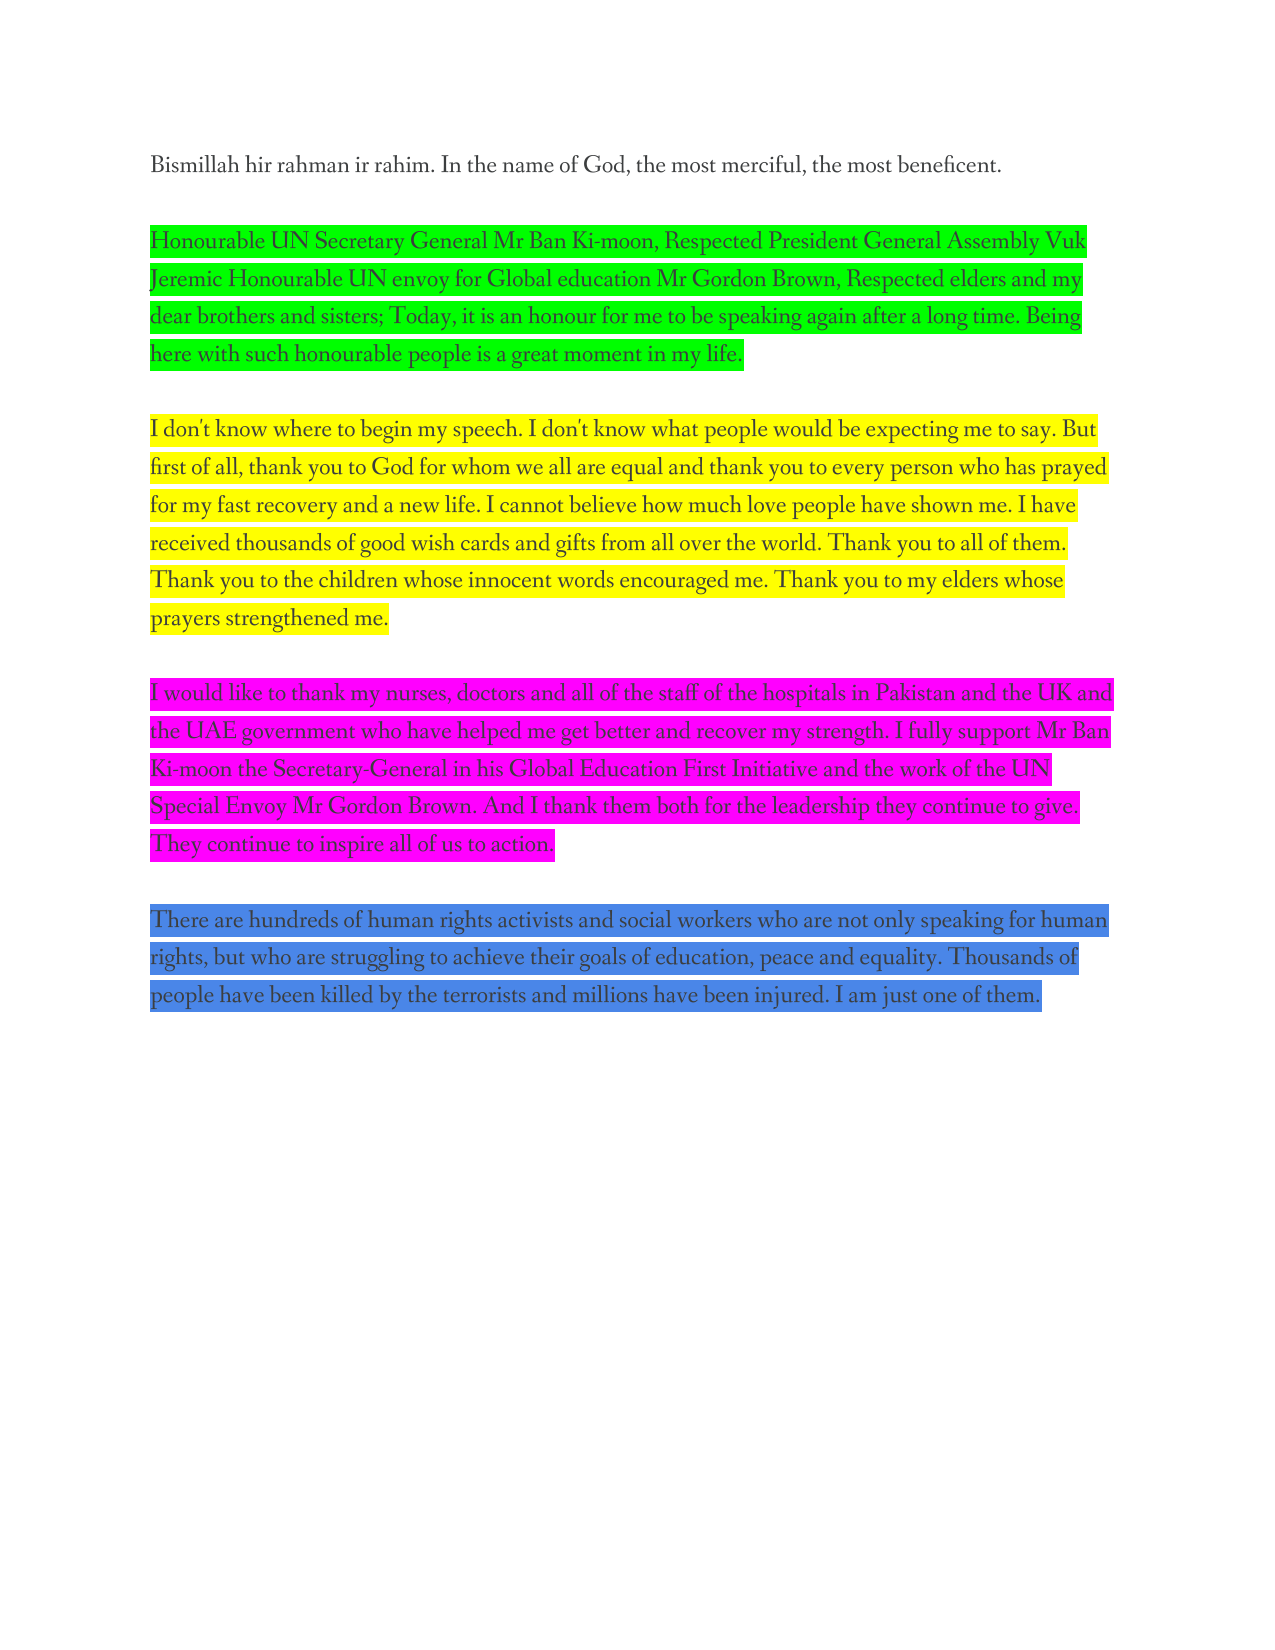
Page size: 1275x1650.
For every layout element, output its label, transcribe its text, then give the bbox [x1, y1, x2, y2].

text I would like to thank my nurses, doctors and all of the staff of the hospitals in Pakistan and the UK and the UAE government who have helped me get better and recover my strength. I fully support Mr Ban Ki-moon the Secretary-General in his Global Education First Initiative and the work of the UN Special Envoy Mr Gordon Brown. And I thank them both for the leadership they continue to give. They continue to inspire all of us to action. [150, 678, 1125, 862]
text Honourable UN Secretary General Mr Ban Ki-moon, Respected President General Assembly Vuk Jeremic Honourable UN envoy for Global education Mr Gordon Brown, Respected elders and my dear brothers and sisters; Today, it is an honour for me to be speaking again after a long time. Being here with such honourable people is a great moment in my life. [150, 225, 1125, 371]
text Bismillah hir rahman ir rahim. In the name of God, the most merciful, the most beneficent. [150, 150, 1125, 183]
text There are hundreds of human rights activists and social workers who are not only speaking for human rights, but who are struggling to achieve their goals of education, peace and equality. Thousands of people have been killed by the terrorists and millions have been injured. I am just one of them. [150, 904, 1125, 1012]
text I don't know where to begin my speech. I don't know what people would be expecting me to say. But first of all, thank you to God for whom we all are equal and thank you to every person who has prayed for my fast recovery and a new life. I cannot believe how much love people have shown me. I have received thousands of good wish cards and gifts from all over the world. Thank you to all of them. Thank you to the children whose innocent words encouraged me. Thank you to my elders whose prayers strengthened me. [150, 414, 1125, 635]
